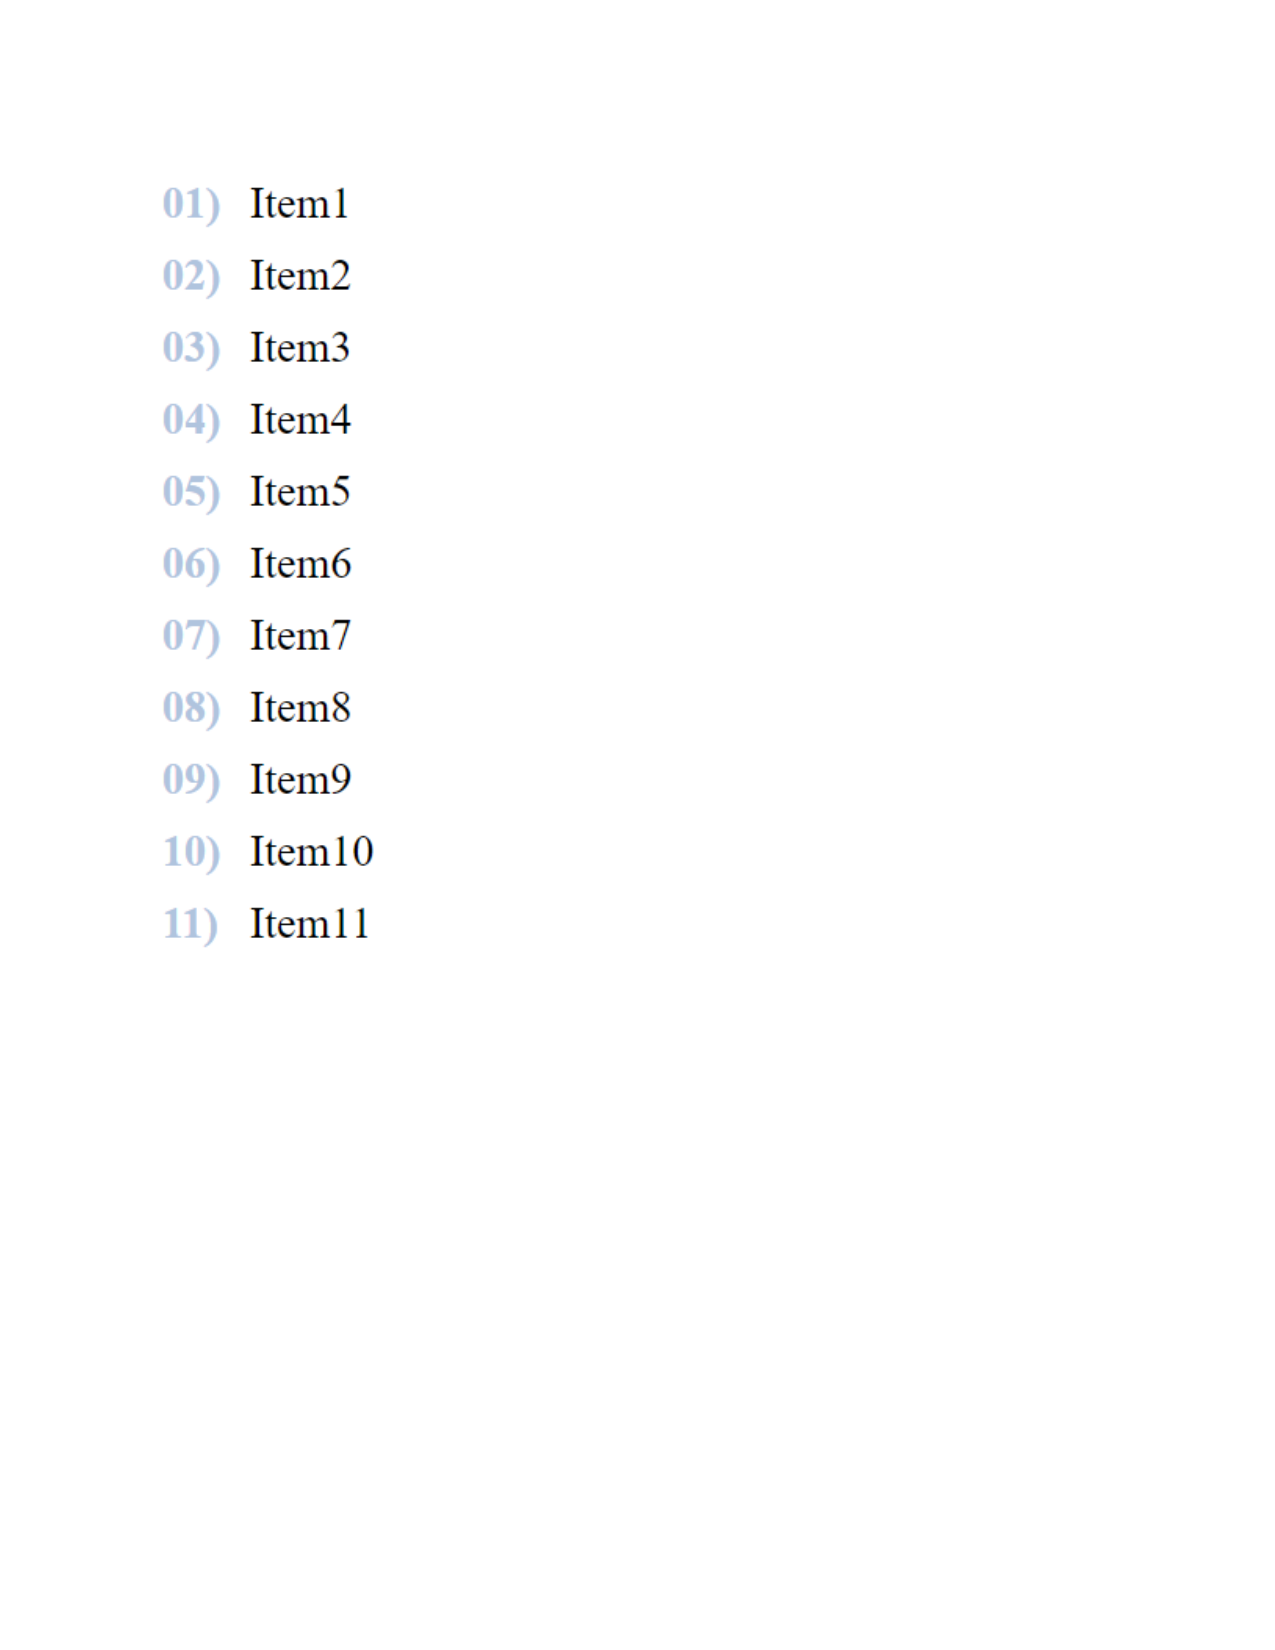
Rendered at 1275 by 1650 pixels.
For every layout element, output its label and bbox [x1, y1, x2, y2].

picture [150, 150, 438, 999]
